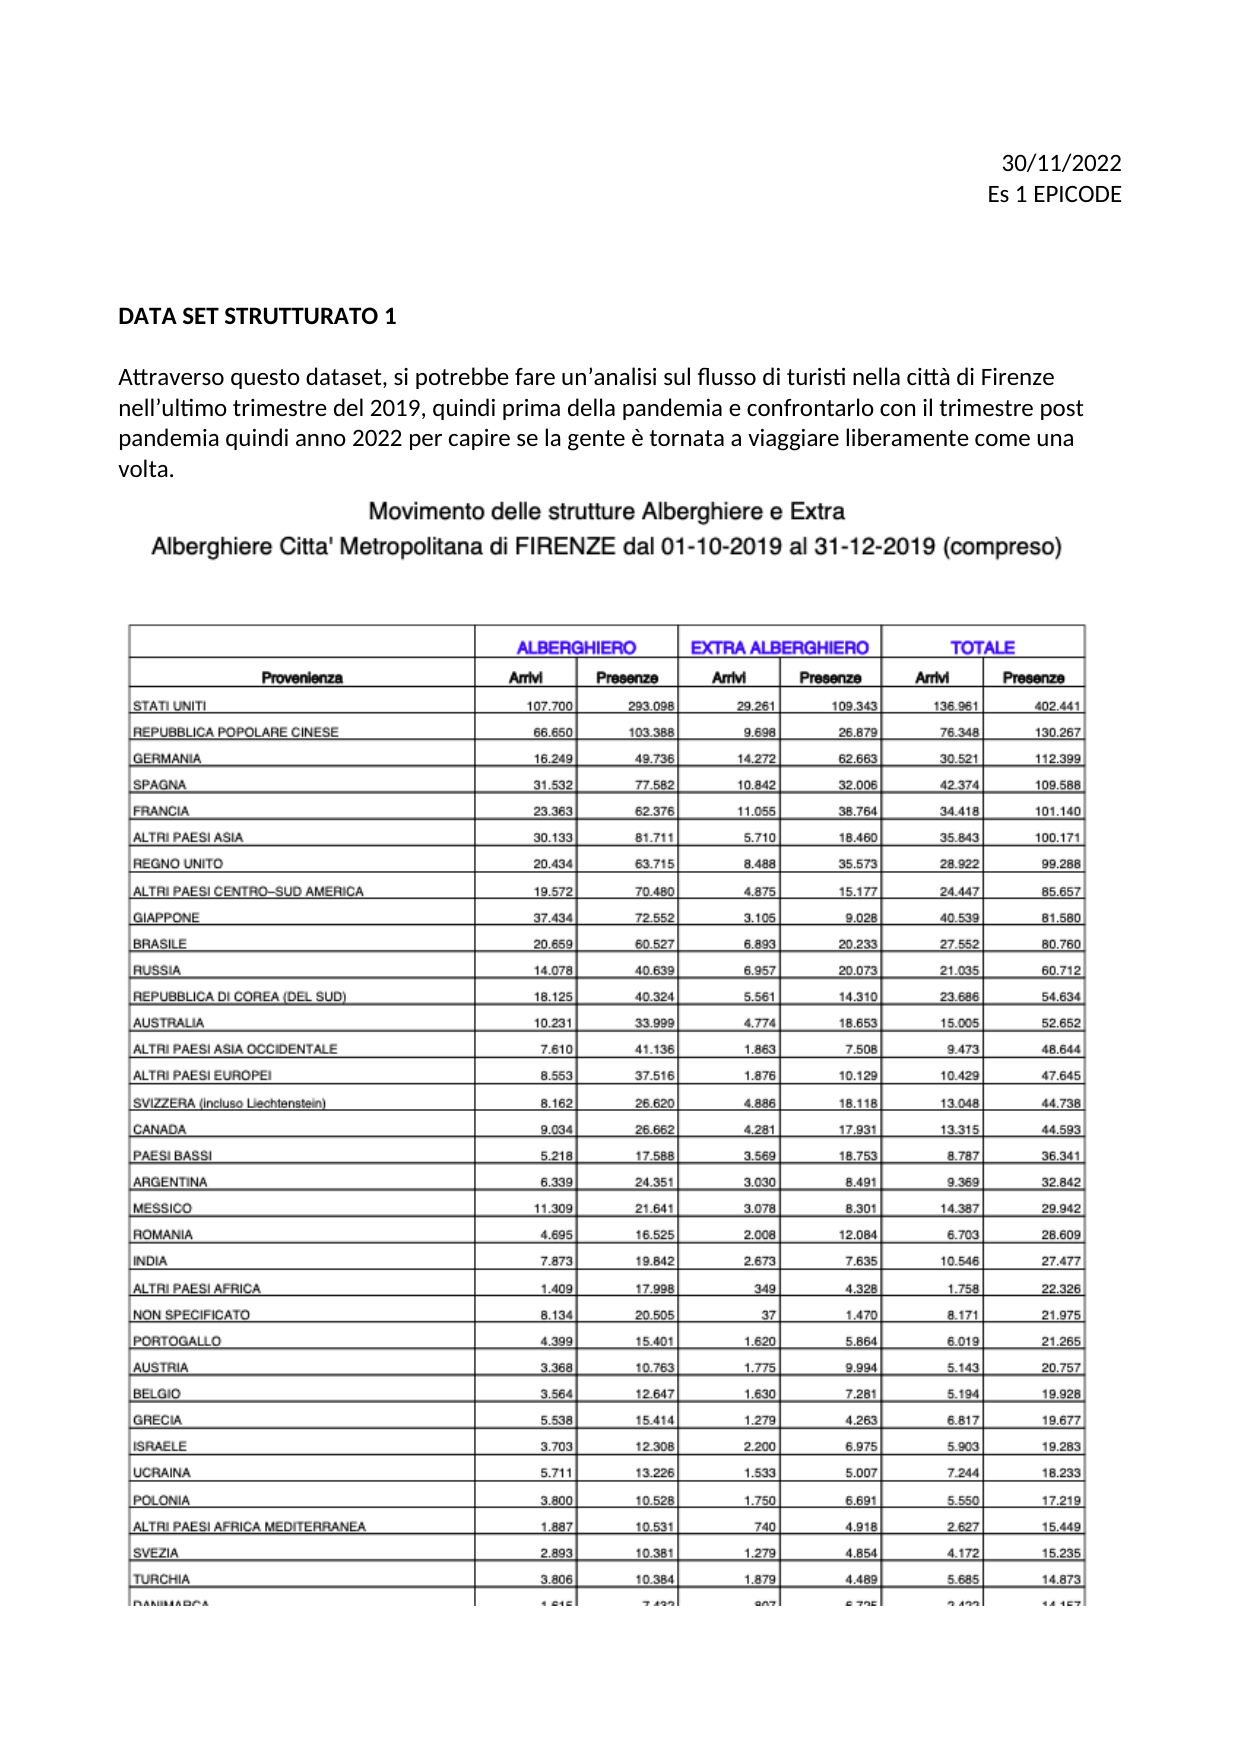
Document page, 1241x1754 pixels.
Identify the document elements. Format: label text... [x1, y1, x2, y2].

picture [118, 483, 1123, 1606]
text Attraverso questo dataset, si potrebbe fare un’analisi sul flusso di turisti nella città di Firenze nell’ultimo trimestre del 2019, quindi prima della pandemia e confrontarlo con il trimestre post pandemia quindi anno 2022 per capire se la gente è tornata a viaggiare liberamente come una volta. [118, 361, 1122, 483]
text Es 1 EPICODE [118, 178, 1122, 209]
text DATA SET STRUTTURATO 1 [118, 300, 1122, 331]
text 30/11/2022 [118, 148, 1122, 178]
